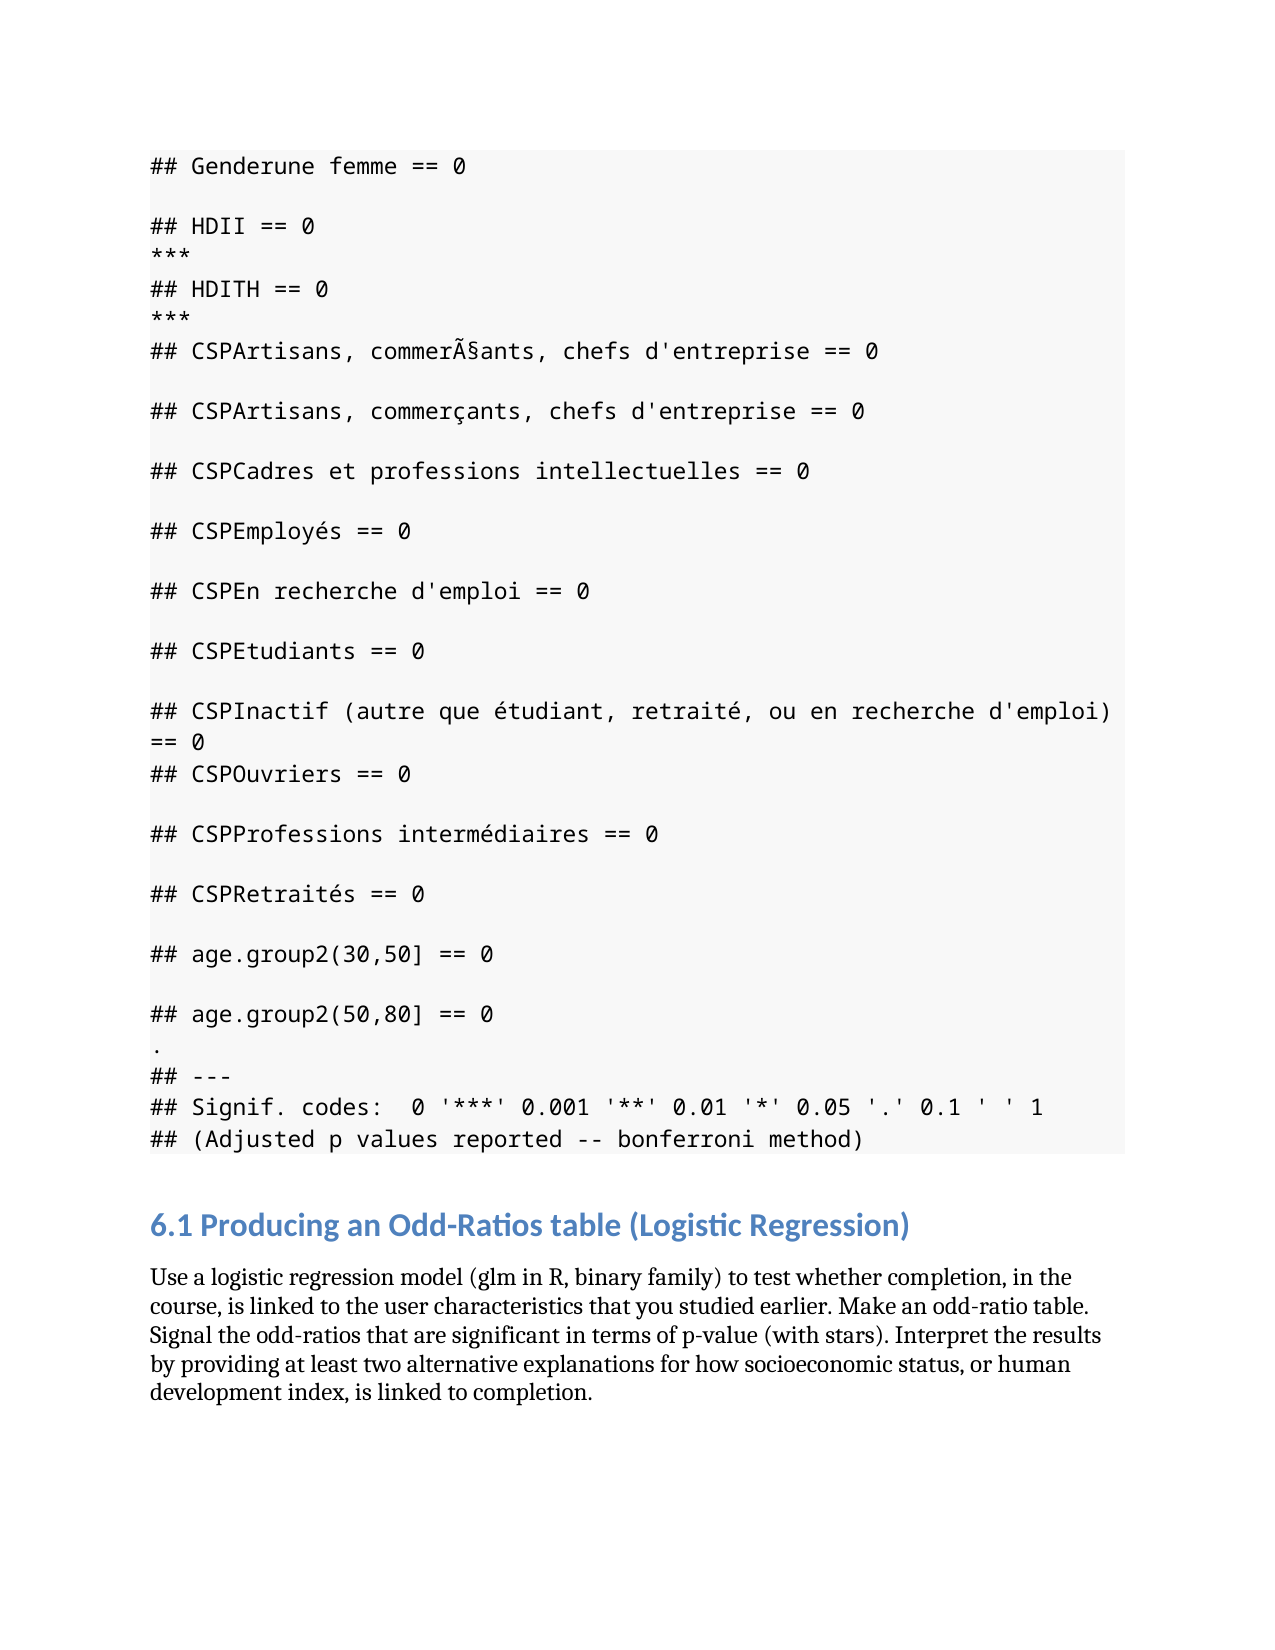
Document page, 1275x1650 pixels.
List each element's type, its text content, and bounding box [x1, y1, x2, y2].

text Use a logistic regression model (glm in R, binary family) to test whether completion, in the course, is linked to the user characteristics that you studied earlier. Make an odd-ratio table. Signal the odd-ratios that are significant in terms of p-value (with stars). Interpret the results by providing at least two alternative explanations for how socioeconomic status, or human development index, is linked to completion. [150, 1263, 1125, 1407]
subtitle 6.1 Producing an Odd-Ratios table (Logistic Regression) [150, 1204, 1125, 1244]
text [150, 150, 1125, 1154]
